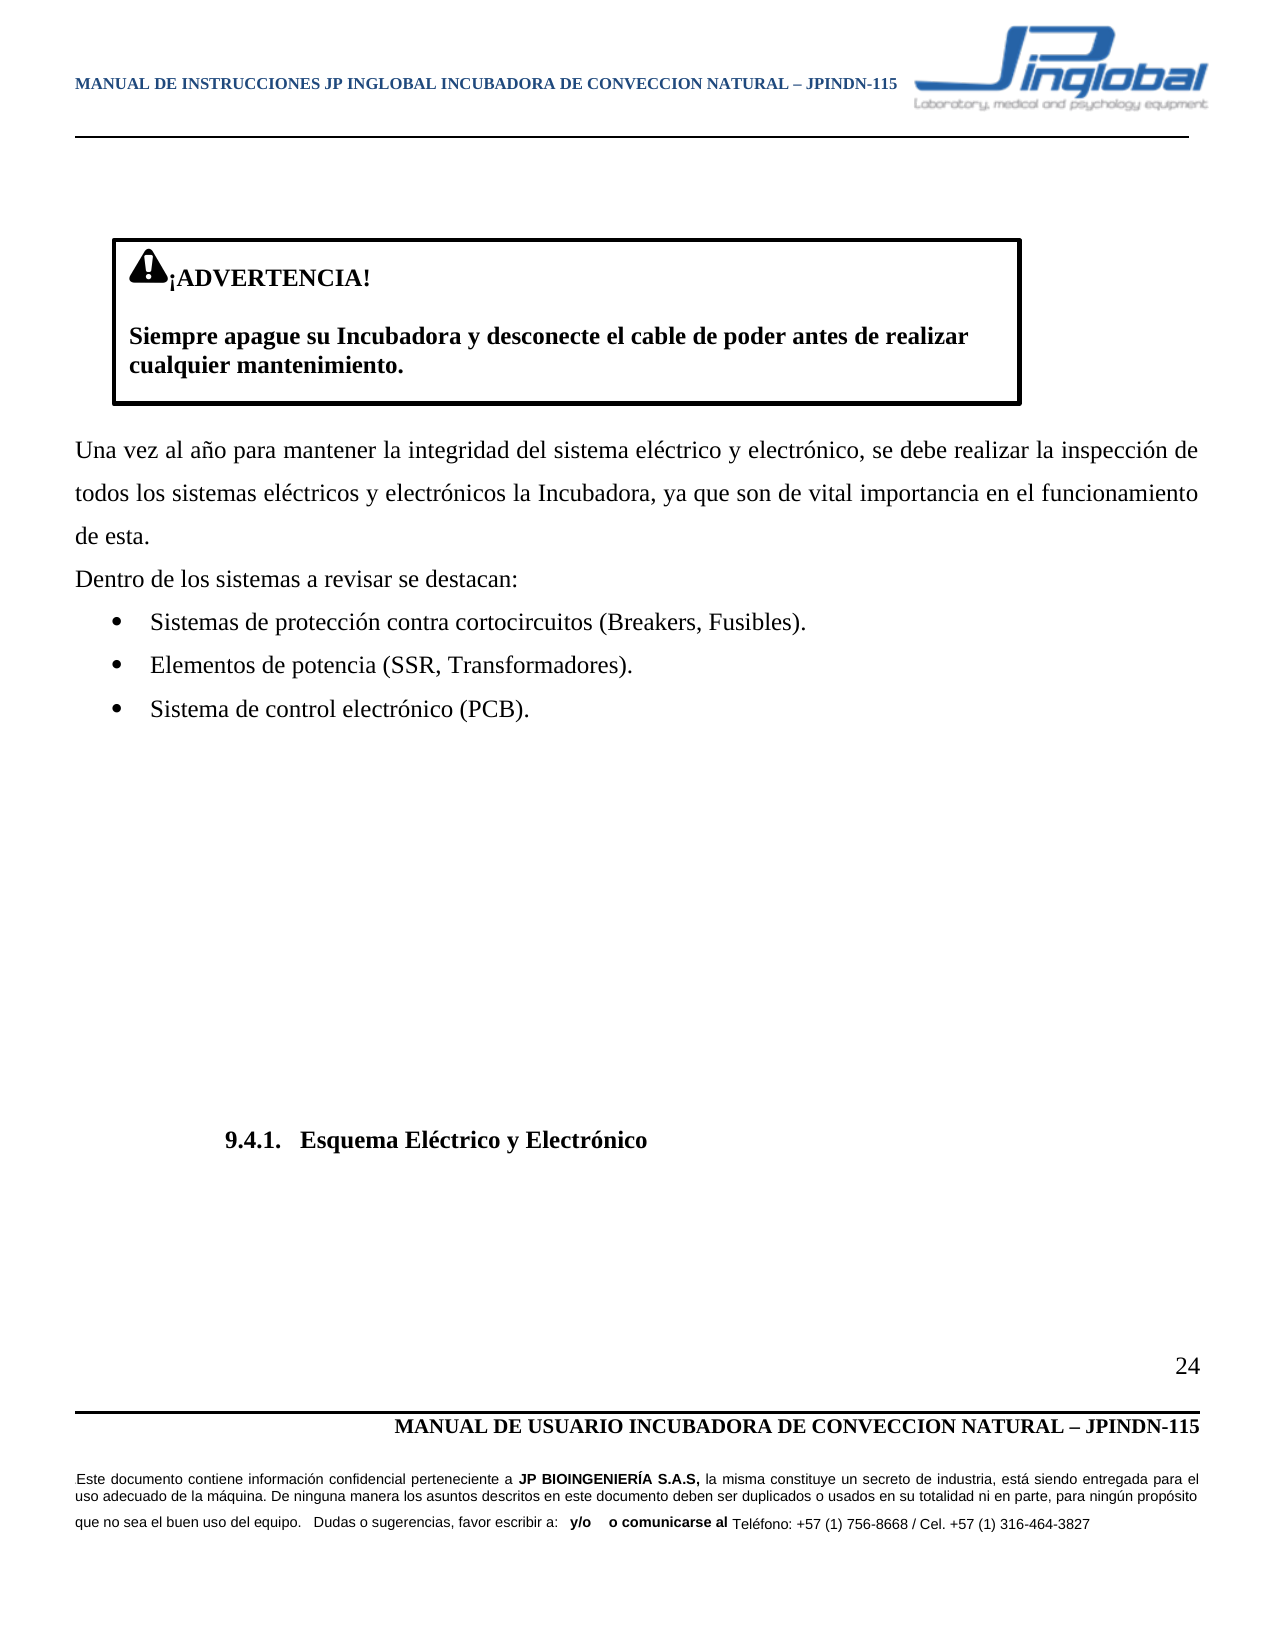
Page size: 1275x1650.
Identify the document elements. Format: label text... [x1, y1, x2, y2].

list Sistema de control electrónico (PCB). [112, 694, 1200, 722]
picture [128, 247, 169, 287]
text Dentro de los sistemas a revisar se destacan: [75, 564, 1200, 593]
list Elementos de potencia (SSR, Transformadores). [112, 651, 1200, 679]
list Esquema Eléctrico y Electrónico [225, 1125, 1200, 1154]
picture [896, 14, 1227, 124]
list Sistemas de protección contra cortocircuitos (Breakers, Fusibles). [112, 607, 1200, 636]
text Una vez al año para mantener la integridad del sistema eléctrico y electrónico, se debe realizar la inspección de todos los sistemas eléctricos y electrónicos la Incubadora, ya que son de vital importancia en el funcionamiento de esta. [75, 435, 1200, 550]
